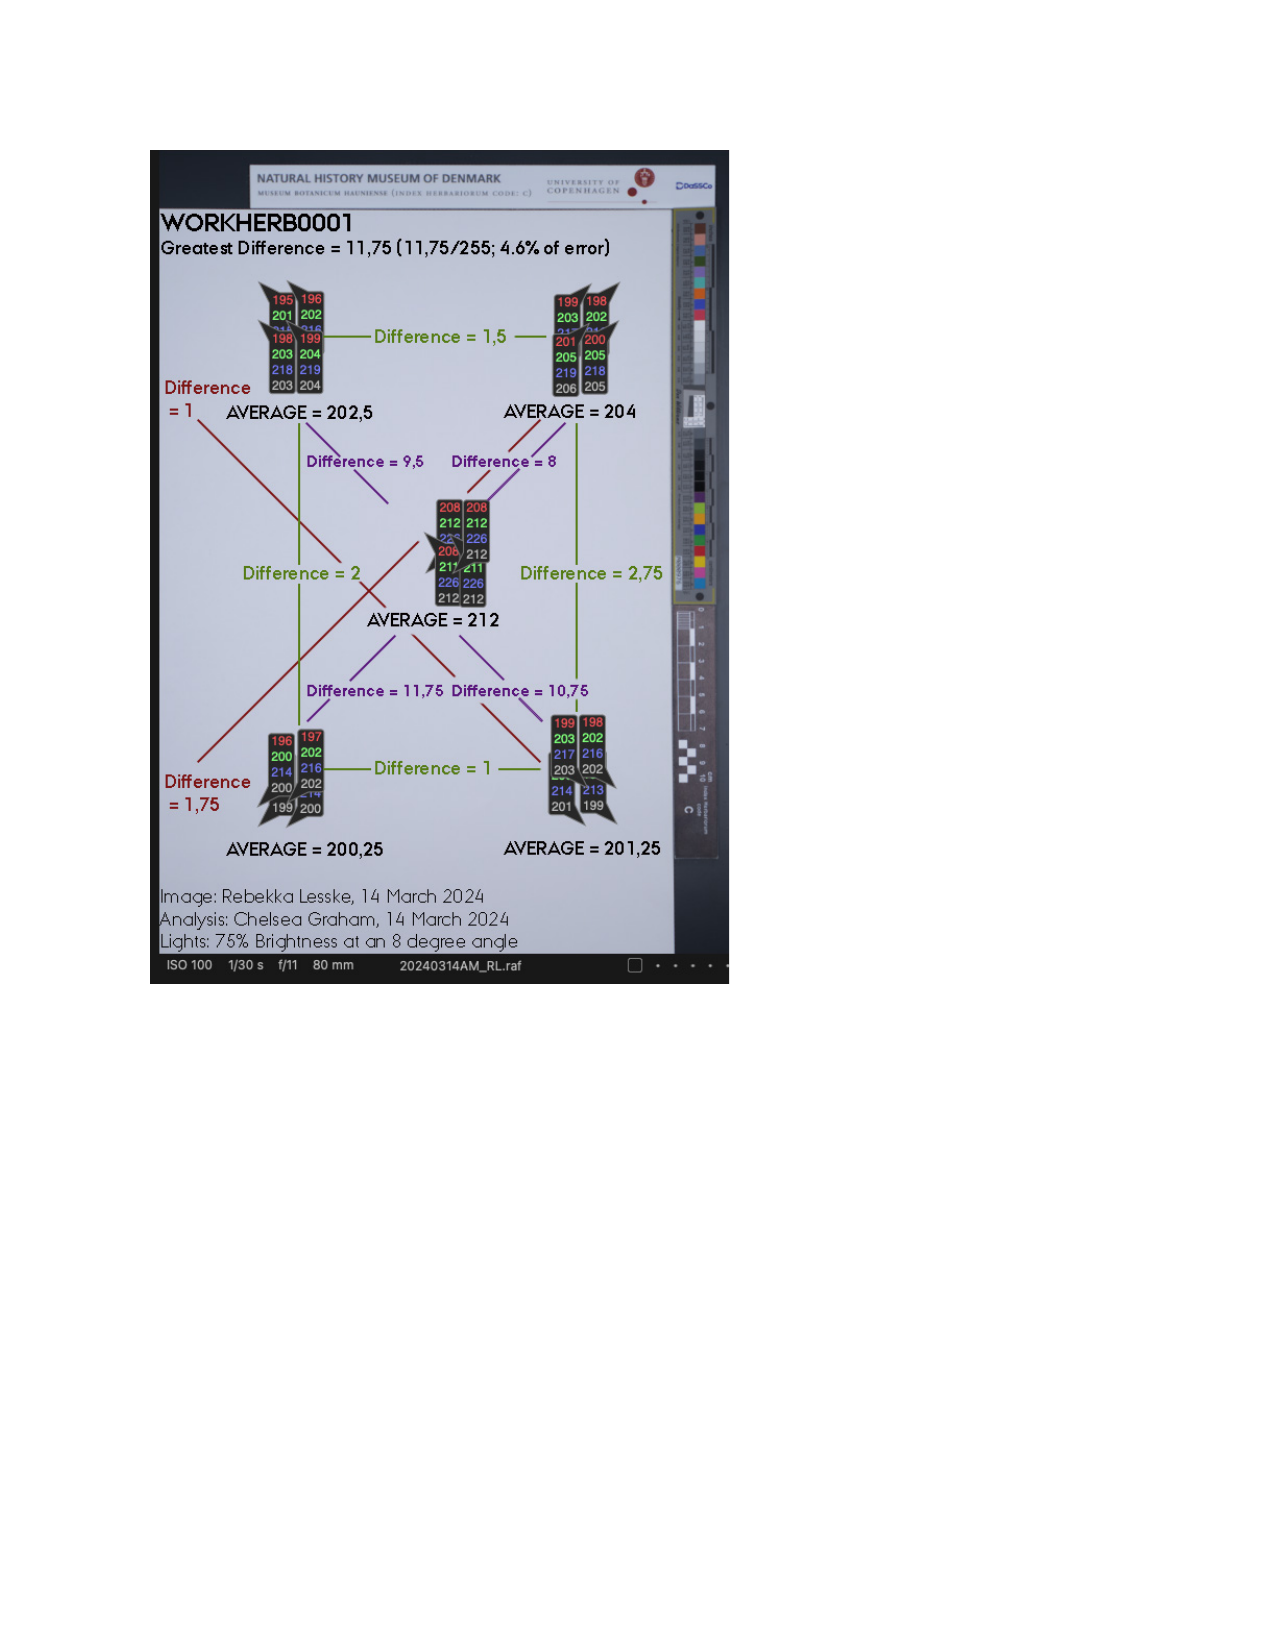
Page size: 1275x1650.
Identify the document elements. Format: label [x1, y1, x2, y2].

picture [150, 150, 730, 984]
